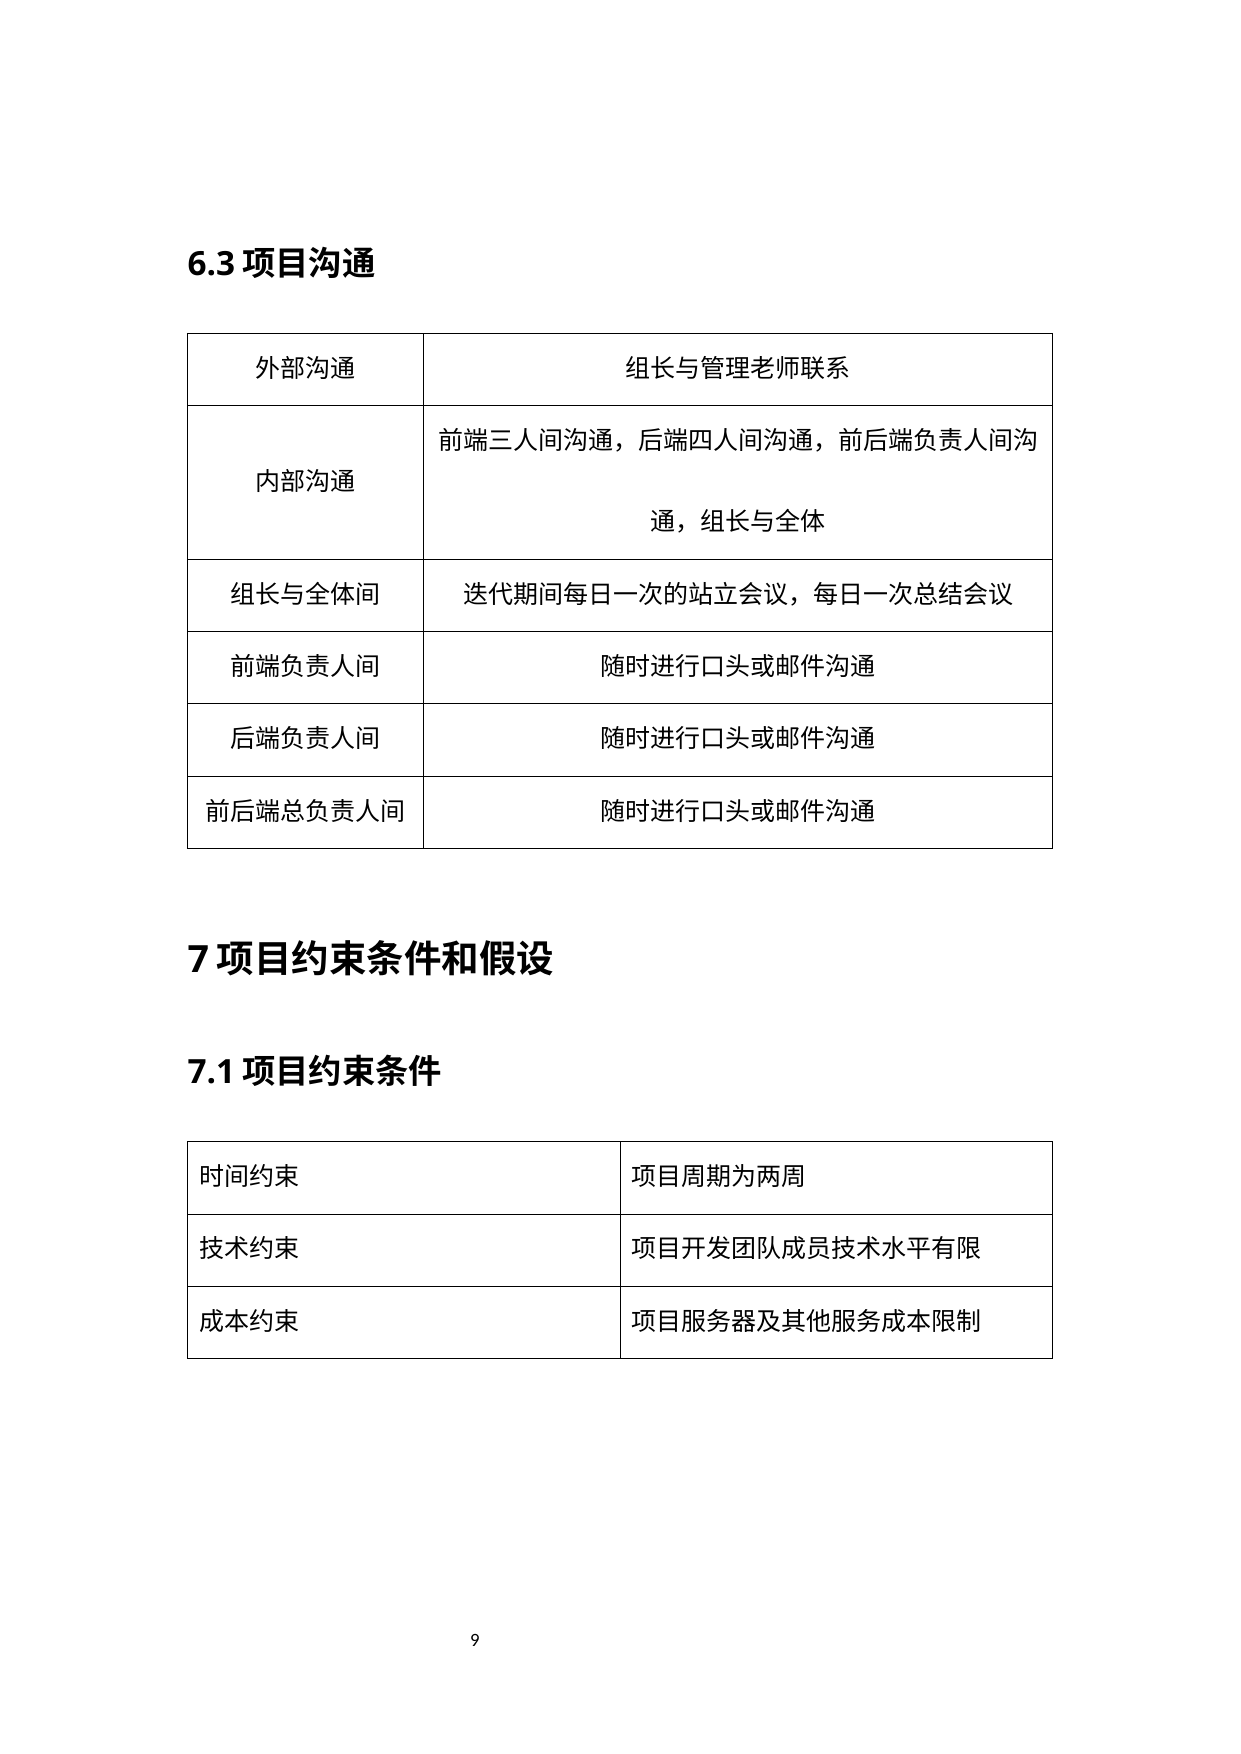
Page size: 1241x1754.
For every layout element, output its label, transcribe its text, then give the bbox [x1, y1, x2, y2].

table_cell 随时进行口头或邮件沟通 [424, 704, 1052, 776]
table_cell 随时进行口头或邮件沟通 [424, 777, 1052, 848]
table_cell 成本约束 [188, 1287, 620, 1358]
table_cell 前端负责人间 [188, 632, 423, 703]
table_cell 组长与全体间 [188, 560, 423, 631]
table_cell 后端负责人间 [188, 704, 423, 776]
table_cell 随时进行口头或邮件沟通 [424, 632, 1052, 703]
subtitle 6.3项目沟通 [187, 229, 1053, 294]
table_cell 前后端总负责人间 [188, 777, 423, 848]
subtitle 7.1项目约束条件 [187, 1037, 1053, 1102]
table_cell 前端三人间沟通，后端四人间沟通，前后端负责人间沟通，组长与全体 [424, 406, 1052, 559]
table_cell 迭代期间每日一次的站立会议，每日一次总结会议 [424, 560, 1052, 631]
table_header 项目周期为两周 [621, 1142, 1052, 1213]
table_header 时间约束 [188, 1142, 620, 1213]
table_cell 项目开发团队成员技术水平有限 [621, 1215, 1052, 1286]
table_cell 内部沟通 [188, 406, 423, 559]
table_cell 项目服务器及其他服务成本限制 [621, 1287, 1052, 1358]
table_cell 技术约束 [188, 1215, 620, 1286]
subtitle 7项目约束条件和假设 [187, 924, 1053, 989]
table_header 组长与管理老师联系 [424, 334, 1052, 405]
table_header 外部沟通 [188, 334, 423, 405]
